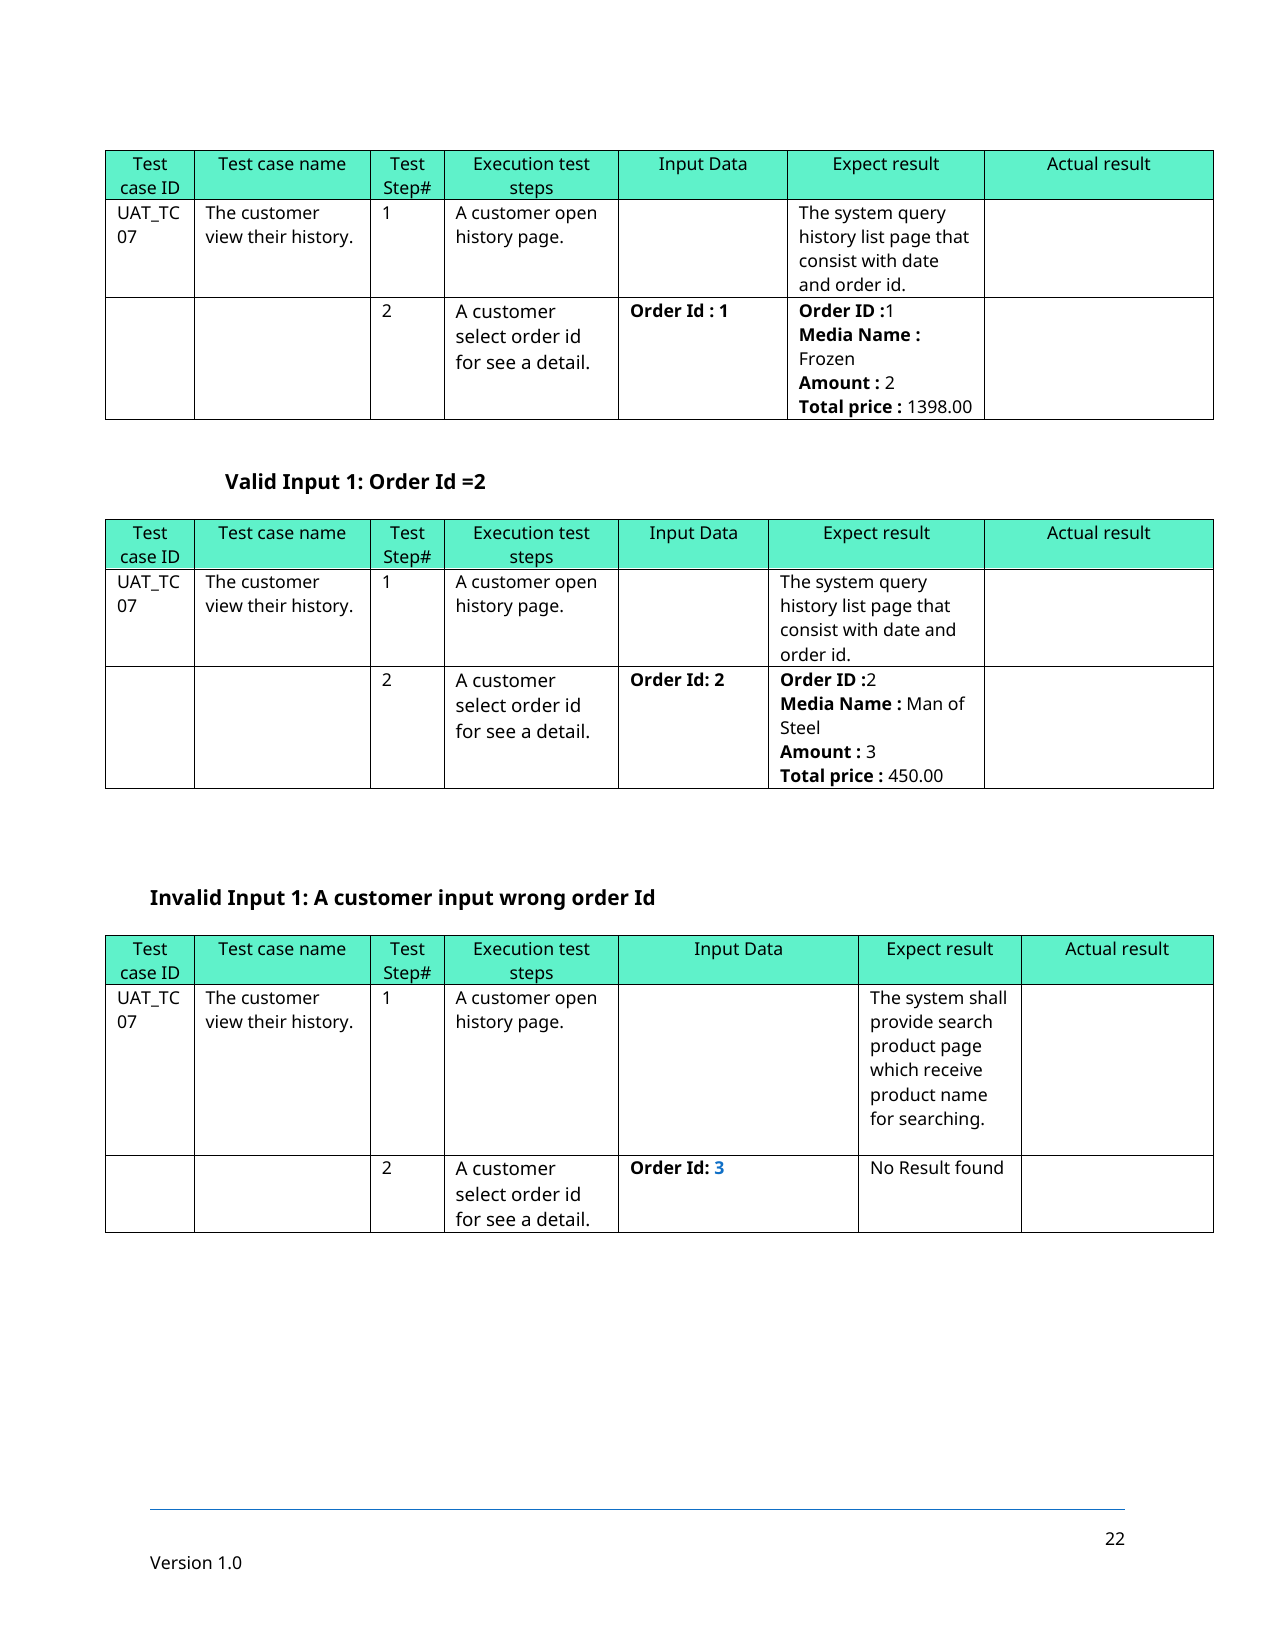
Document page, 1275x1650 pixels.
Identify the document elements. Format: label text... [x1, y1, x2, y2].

table_cell A customer open history page. [445, 200, 618, 297]
table_header Test Step# [371, 151, 444, 199]
table_cell A customer select order id for see a detail. [445, 667, 618, 788]
table_cell [619, 200, 787, 297]
table_cell UAT_TC 07 [106, 200, 194, 297]
table_header Expect result [769, 520, 984, 568]
table_header Expect result [788, 151, 984, 199]
table_cell [106, 298, 194, 419]
table_header Test case ID [106, 151, 194, 199]
table_cell The system query history list page that consist with date and order id. [769, 570, 984, 666]
table_header Test case name [195, 520, 370, 568]
table_cell The customer view their history. [195, 200, 370, 297]
table_cell [195, 1156, 370, 1232]
table_header Input Data [619, 936, 858, 984]
table_cell [1022, 985, 1213, 1154]
table_cell 2 [371, 667, 444, 788]
text Valid Input 1: Order Id =2 [150, 467, 1125, 495]
table_cell Order Id: 2 [619, 667, 768, 788]
table_cell Order ID :2 Media Name : Man of Steel Amount : 3 Total price : 450.00 [769, 667, 984, 788]
table_cell [985, 667, 1213, 788]
table_header Actual result [985, 520, 1213, 568]
table_header Test case name [195, 151, 370, 199]
table_cell 1 [371, 570, 444, 666]
table_cell [619, 985, 858, 1154]
table_cell [985, 570, 1213, 666]
table_cell [195, 667, 370, 788]
table_cell [106, 1156, 194, 1232]
table_header Input Data [619, 151, 787, 199]
table_header Test case ID [106, 936, 194, 984]
table_cell 2 [371, 298, 444, 419]
table_header Actual result [1022, 936, 1213, 984]
table_cell [195, 298, 370, 419]
table_cell The system query history list page that consist with date and order id. [788, 200, 984, 297]
table_header Test Step# [371, 520, 444, 568]
table_cell A customer open history page. [445, 985, 618, 1154]
table_cell [985, 200, 1213, 297]
table_header Execution test steps [445, 520, 618, 568]
table_cell [1022, 1156, 1213, 1232]
table_cell A customer select order id for see a detail. [445, 1156, 618, 1232]
table_cell A customer select order id for see a detail. [445, 298, 618, 419]
table_header Expect result [859, 936, 1021, 984]
table_cell Order Id : 1 [619, 298, 787, 419]
table_cell [106, 667, 194, 788]
table_header Test case name [195, 936, 370, 984]
table_cell [619, 570, 768, 666]
table_cell The system shall provide search product page which receive product name for searching. [859, 985, 1021, 1154]
table_cell UAT_TC 07 [106, 985, 194, 1154]
table_header Input Data [619, 520, 768, 568]
table_cell No Result found [859, 1156, 1021, 1232]
table_cell 1 [371, 200, 444, 297]
table_header Actual result [985, 151, 1213, 199]
table_cell The customer view their history. [195, 985, 370, 1154]
table_header Execution test steps [445, 151, 618, 199]
text Invalid Input 1: A customer input wrong order Id [150, 883, 1125, 911]
table_cell UAT_TC 07 [106, 570, 194, 666]
table_cell The customer view their history. [195, 570, 370, 666]
table_cell A customer open history page. [445, 570, 618, 666]
table_header Test case ID [106, 520, 194, 568]
table_cell Order ID :1 Media Name : Frozen Amount : 2 Total price : 1398.00 [788, 298, 984, 419]
table_cell 1 [371, 985, 444, 1154]
table_header Test Step# [371, 936, 444, 984]
table_cell Order Id: 3 [619, 1156, 858, 1232]
table_cell 2 [371, 1156, 444, 1232]
table_header Execution test steps [445, 936, 618, 984]
table_cell [985, 298, 1213, 419]
